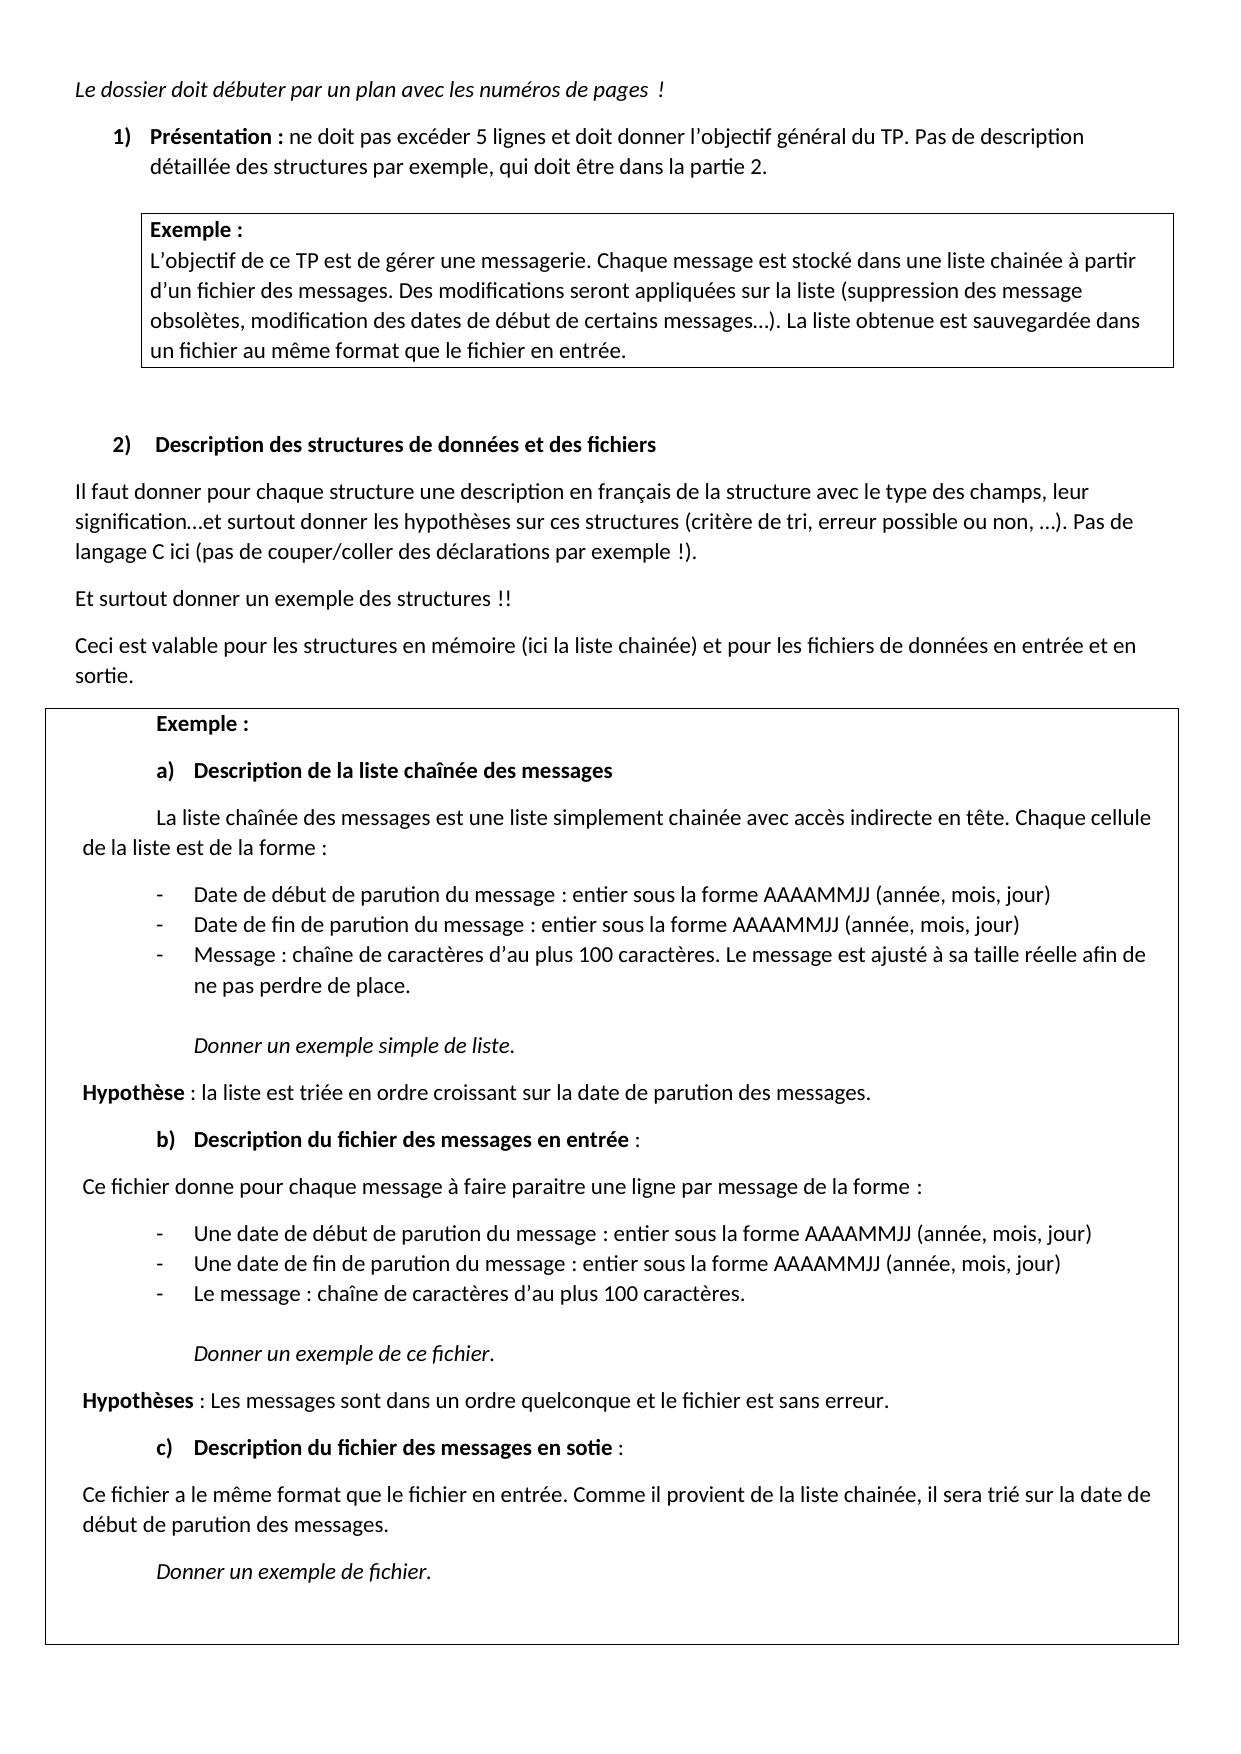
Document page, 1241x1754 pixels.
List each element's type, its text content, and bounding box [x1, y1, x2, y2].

text Le dossier doit débuter par un plan avec les numéros de pages ! [75, 75, 1165, 103]
list L’objectif de ce TP est de gérer une messagerie. Chaque message est stocké dans une liste chainée à partir d’un fichier des messages. Des modifications seront appliquées sur la liste (suppression des message obsolètes, modification des dates de début de certains messages…). La liste obtenue est sauvegardée dans un fichier au même format que le fichier en entrée. [142, 243, 1173, 367]
text Et surtout donner un exemple des structures !! [75, 584, 1165, 612]
list Description des structures de données et des fichiers [112, 430, 1165, 458]
table_header Exemple : Description de la liste chaînée des messages La liste chaînée des messages est une liste simplement chainée avec accès indirecte en tête. Chaque cellule de la liste est de la forme : Date de début de parution du message : entier sous la forme AAAAMMJJ (année, mois, jour) Date de fin de parution du message : entier sous la forme AAAAMMJJ (année, mois, jour) Message : chaîne de caractères d’au plus 100 caractères. Le message est ajusté à sa taille réelle afin de ne pas perdre de place. Donner un exemple simple de liste. Hypothèse : la liste est triée en ordre croissant sur la date de parution des messages. Description du fichier des messages en entrée : Ce fichier donne pour chaque message à faire paraitre une ligne par message de la forme : Une date de début de parution du message : entier sous la forme AAAAMMJJ (année, mois, jour) Une date de fin de parution du message : entier sous la forme AAAAMMJJ (année, mois, jour) Le message : chaîne de caractères d’au plus 100 caractères. Donner un exemple de ce fichier. Hypothèses : Les messages sont dans un ordre quelconque et le fichier est sans erreur. Description du fichier des messages en sotie : Ce fichier a le même format que le fichier en entrée. Comme il provient de la liste chainée, il sera trié sur la date de début de parution des messages. Donner un exemple de fichier. [46, 709, 1178, 1644]
list Présentation : ne doit pas excéder 5 lignes et doit donner l’objectif général du TP. Pas de description détaillée des structures par exemple, qui doit être dans la partie 2. [112, 122, 1165, 180]
text Ceci est valable pour les structures en mémoire (ici la liste chainée) et pour les fichiers de données en entrée et en sortie. [75, 631, 1165, 689]
text Il faut donner pour chaque structure une description en français de la structure avec le type des champs, leur signification…et surtout donner les hypothèses sur ces structures (critère de tri, erreur possible ou non, …). Pas de langage C ici (pas de couper/coller des déclarations par exemple !). [75, 477, 1165, 566]
list Exemple : [142, 214, 1173, 243]
